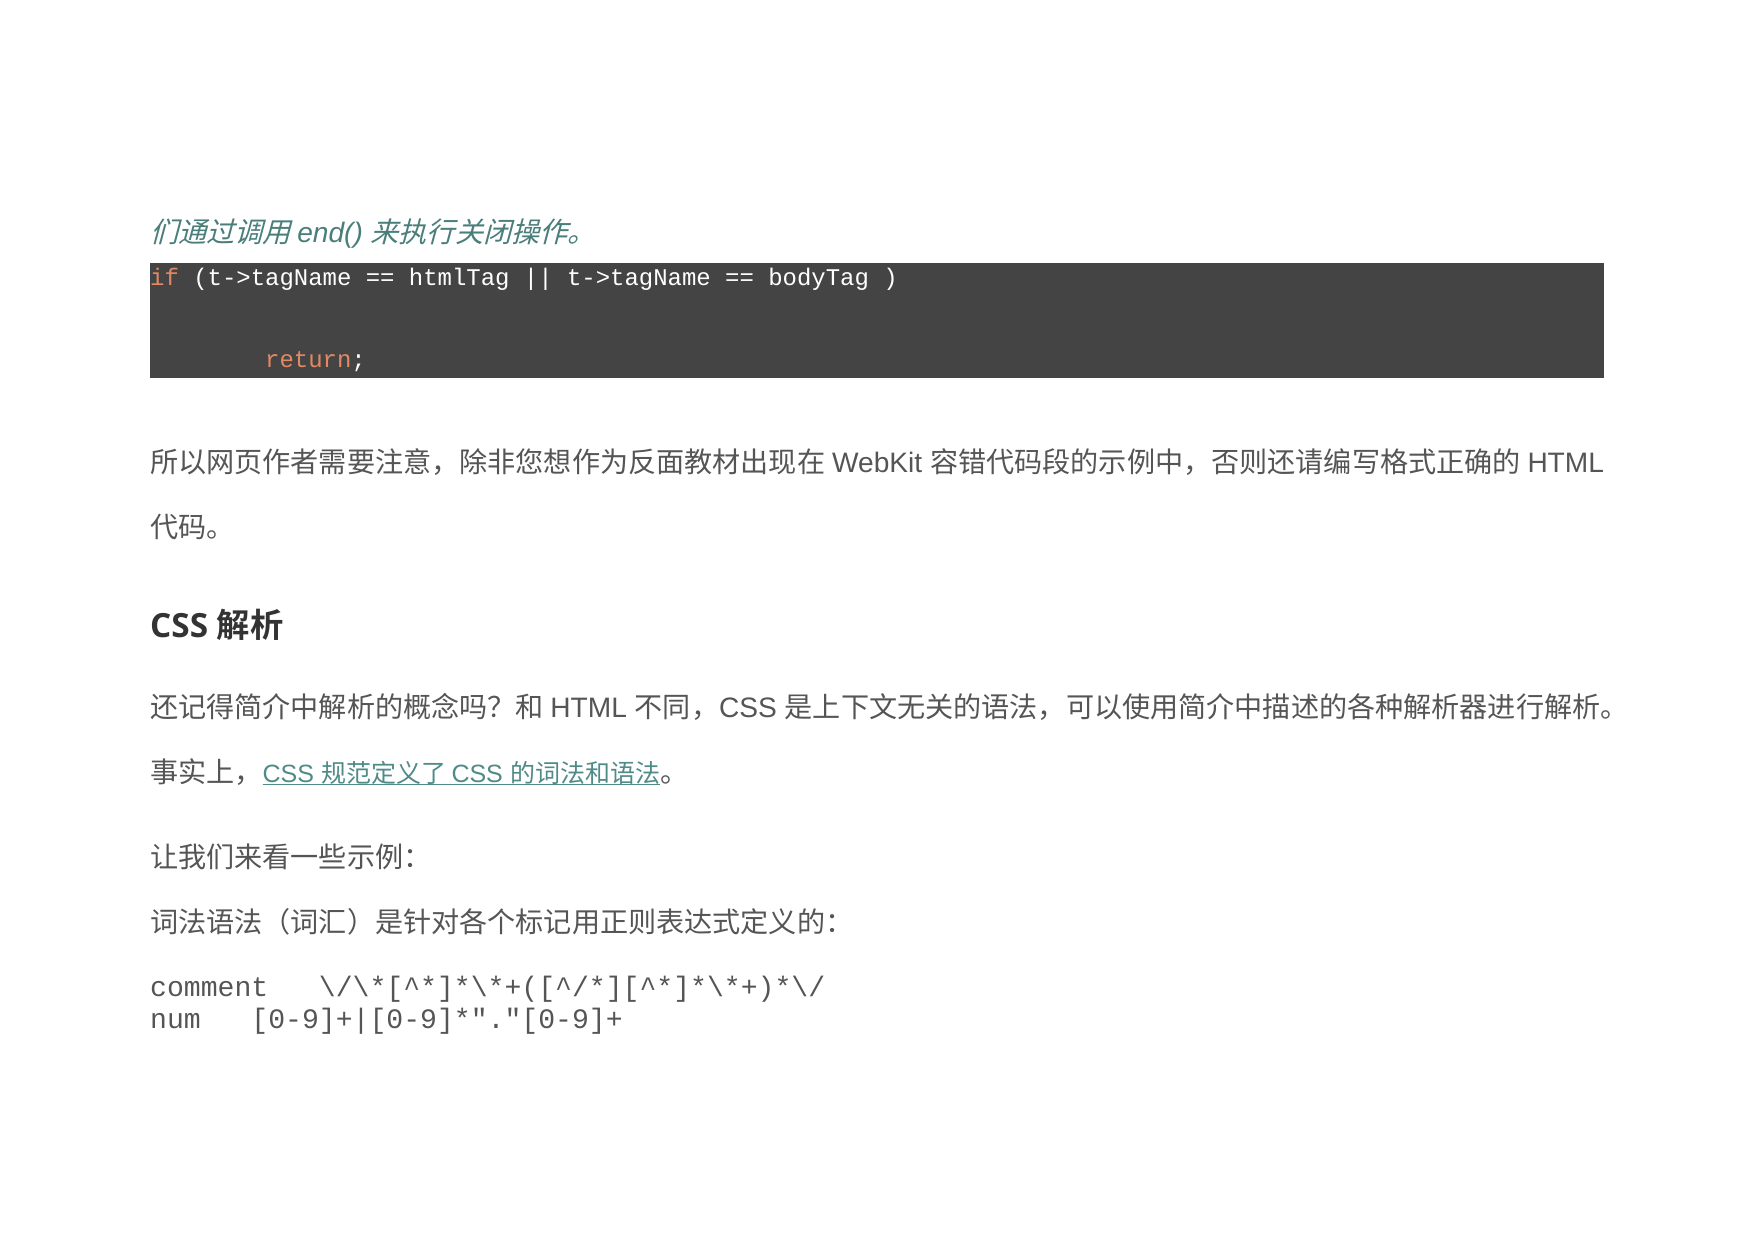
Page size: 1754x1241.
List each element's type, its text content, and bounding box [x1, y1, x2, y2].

text return; [150, 345, 1604, 378]
text comment \/\*[^*]*\*+([^/*][^*]*\*+)*\/ [150, 973, 1604, 1005]
subtitle CSS 解析 [150, 590, 1604, 655]
text 所以网页作者需要注意，除非您想作为反面教材出现在 WebKit 容错代码段的示例中，否则还请编写格式正确的 HTML 代码。 [150, 428, 1604, 558]
text 让我们来看一些示例： 词法语法（词汇）是针对各个标记用正则表达式定义的： [150, 823, 1604, 953]
text num [0-9]+|[0-9]*"."[0-9]+ [150, 1005, 1604, 1038]
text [150, 198, 1604, 263]
text if (t->tagName == htmlTag || t->tagName == bodyTag ) [150, 263, 1604, 295]
text 还记得简介中解析的概念吗？和 HTML 不同，CSS 是上下文无关的语法，可以使用简介中描述的各种解析器进行解析。事实上，CSS 规范定义了 CSS 的词法和语法。 [150, 673, 1604, 803]
